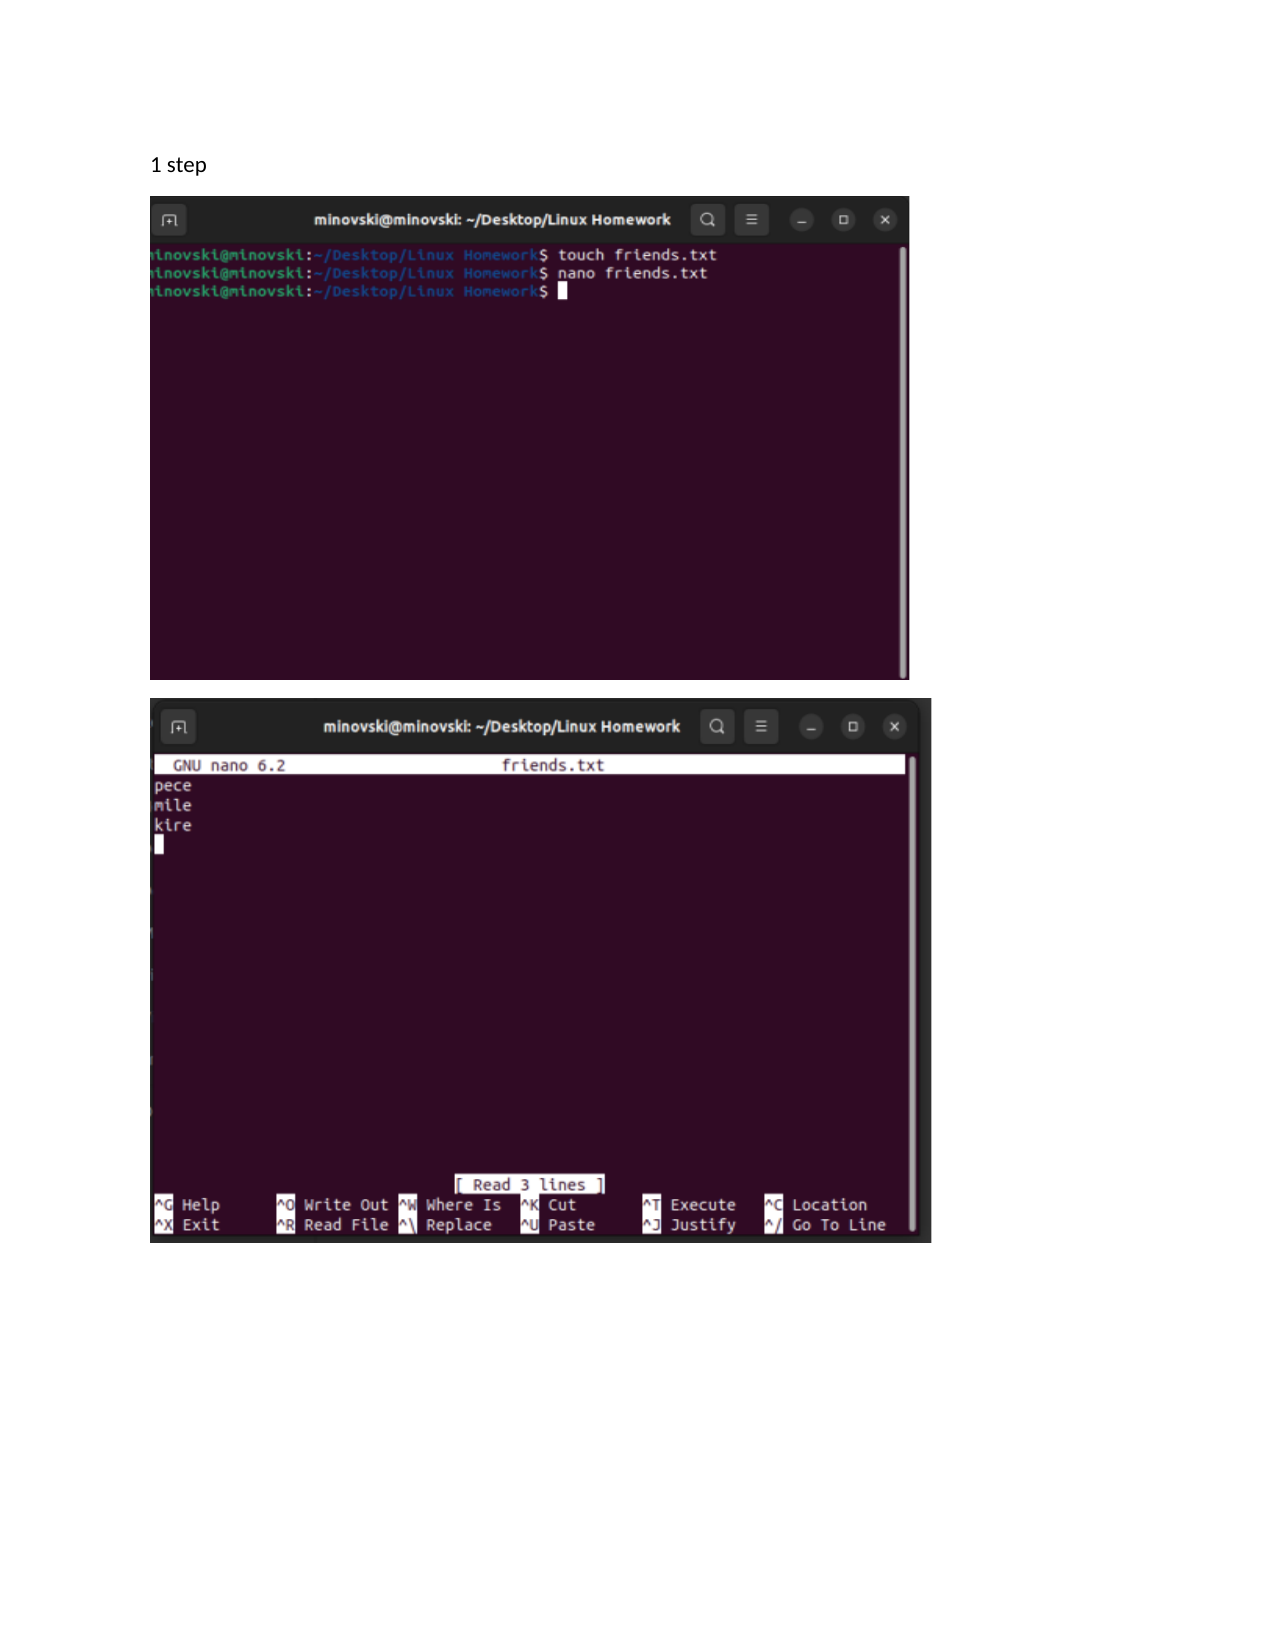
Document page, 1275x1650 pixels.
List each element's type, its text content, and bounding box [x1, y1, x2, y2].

picture [150, 196, 910, 680]
picture [150, 698, 932, 1243]
text 1 step [150, 150, 1125, 178]
